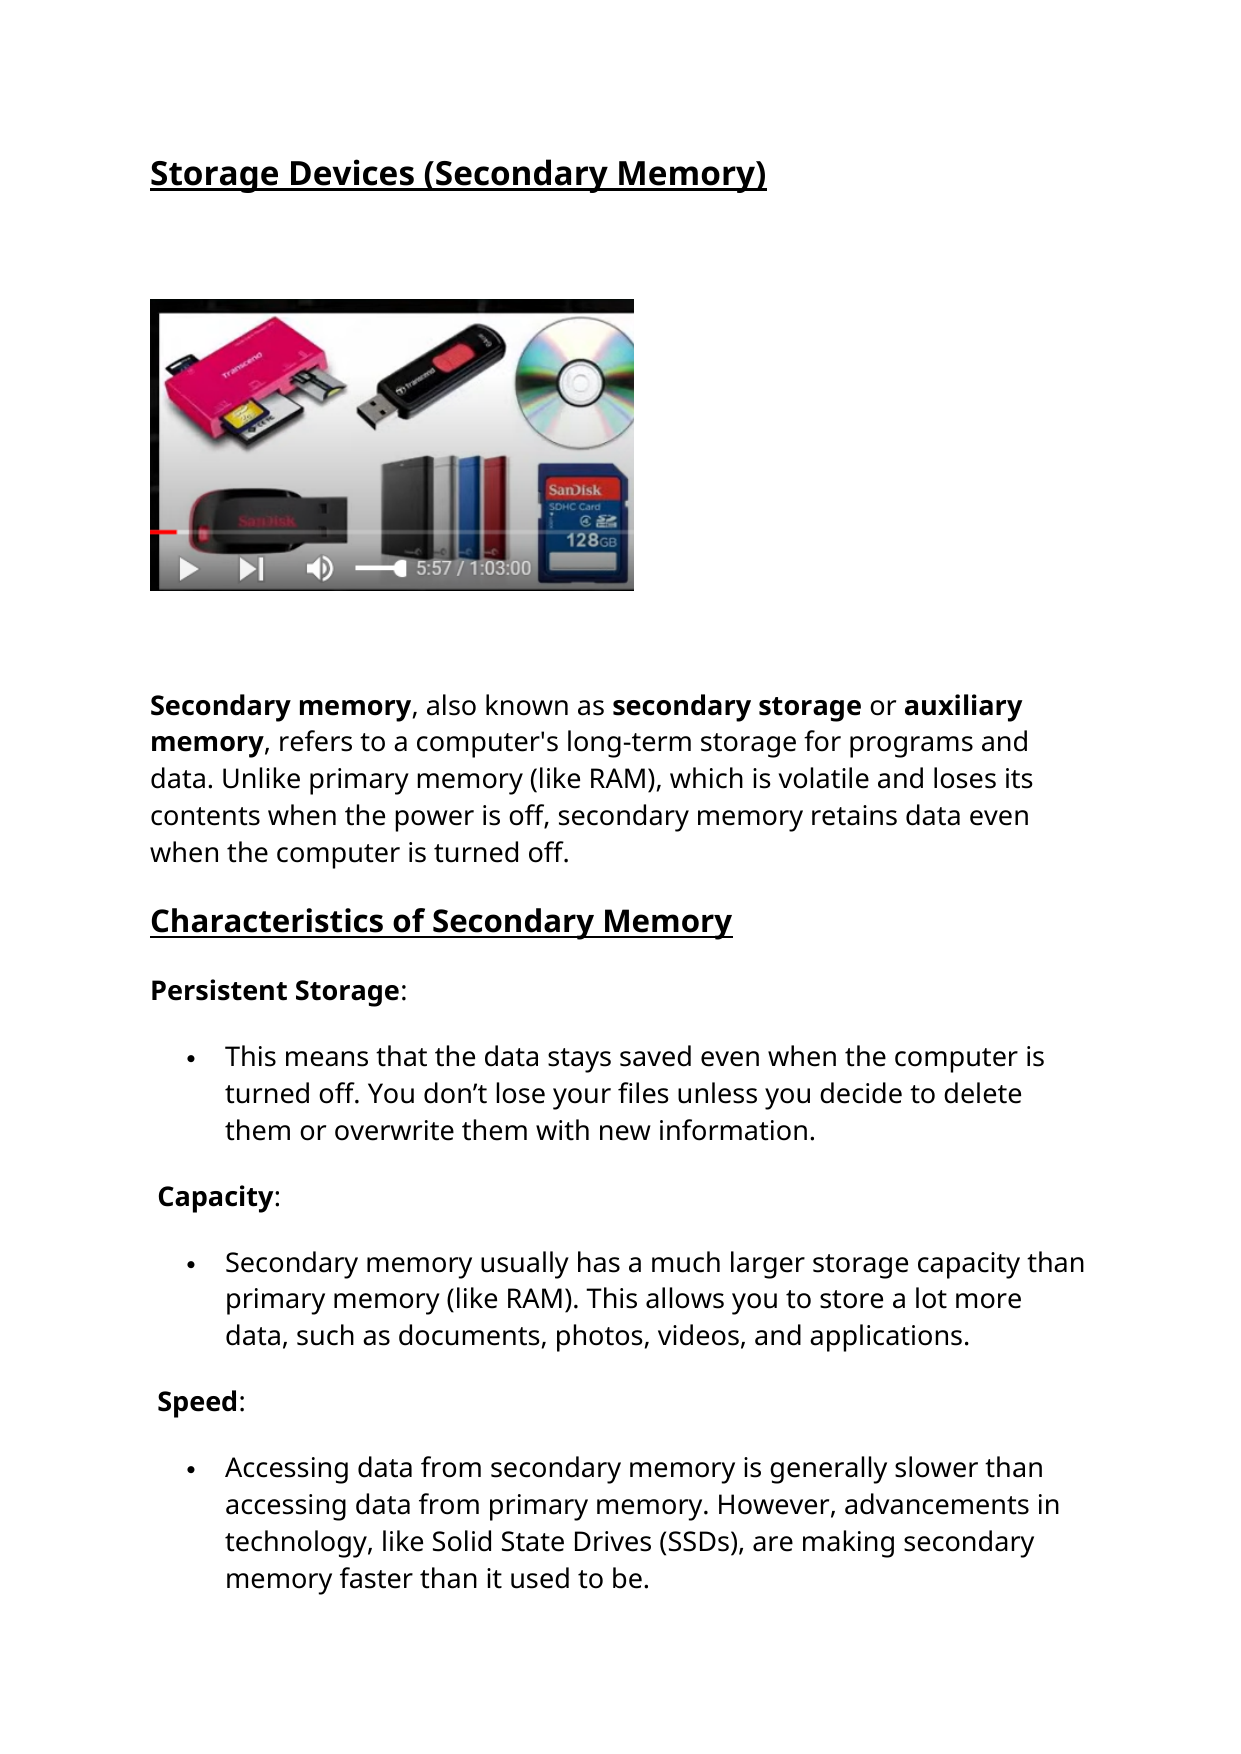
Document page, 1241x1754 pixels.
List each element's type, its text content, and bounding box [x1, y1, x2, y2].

text Secondary memory, also known as secondary storage or auxiliary memory, refers to a computer's long-term storage for programs and data. Unlike primary memory (like RAM), which is volatile and loses its contents when the power is off, secondary memory retains data even when the computer is turned off. [150, 686, 1090, 870]
text Storage Devices (Secondary Memory) [150, 150, 1090, 195]
list This means that the data stays saved even when the computer is turned off. You don’t lose your files unless you decide to delete them or overwrite them with new information. [187, 1037, 1090, 1148]
text Speed: [150, 1383, 1090, 1420]
text Capacity: [150, 1177, 1090, 1214]
picture [150, 299, 634, 591]
text Characteristics of Secondary Memory [150, 899, 1090, 942]
list Accessing data from secondary memory is generally slower than accessing data from primary memory. However, advancements in technology, like Solid State Drives (SSDs), are making secondary memory faster than it used to be. [187, 1449, 1090, 1596]
text Persistent Storage: [150, 971, 1090, 1008]
